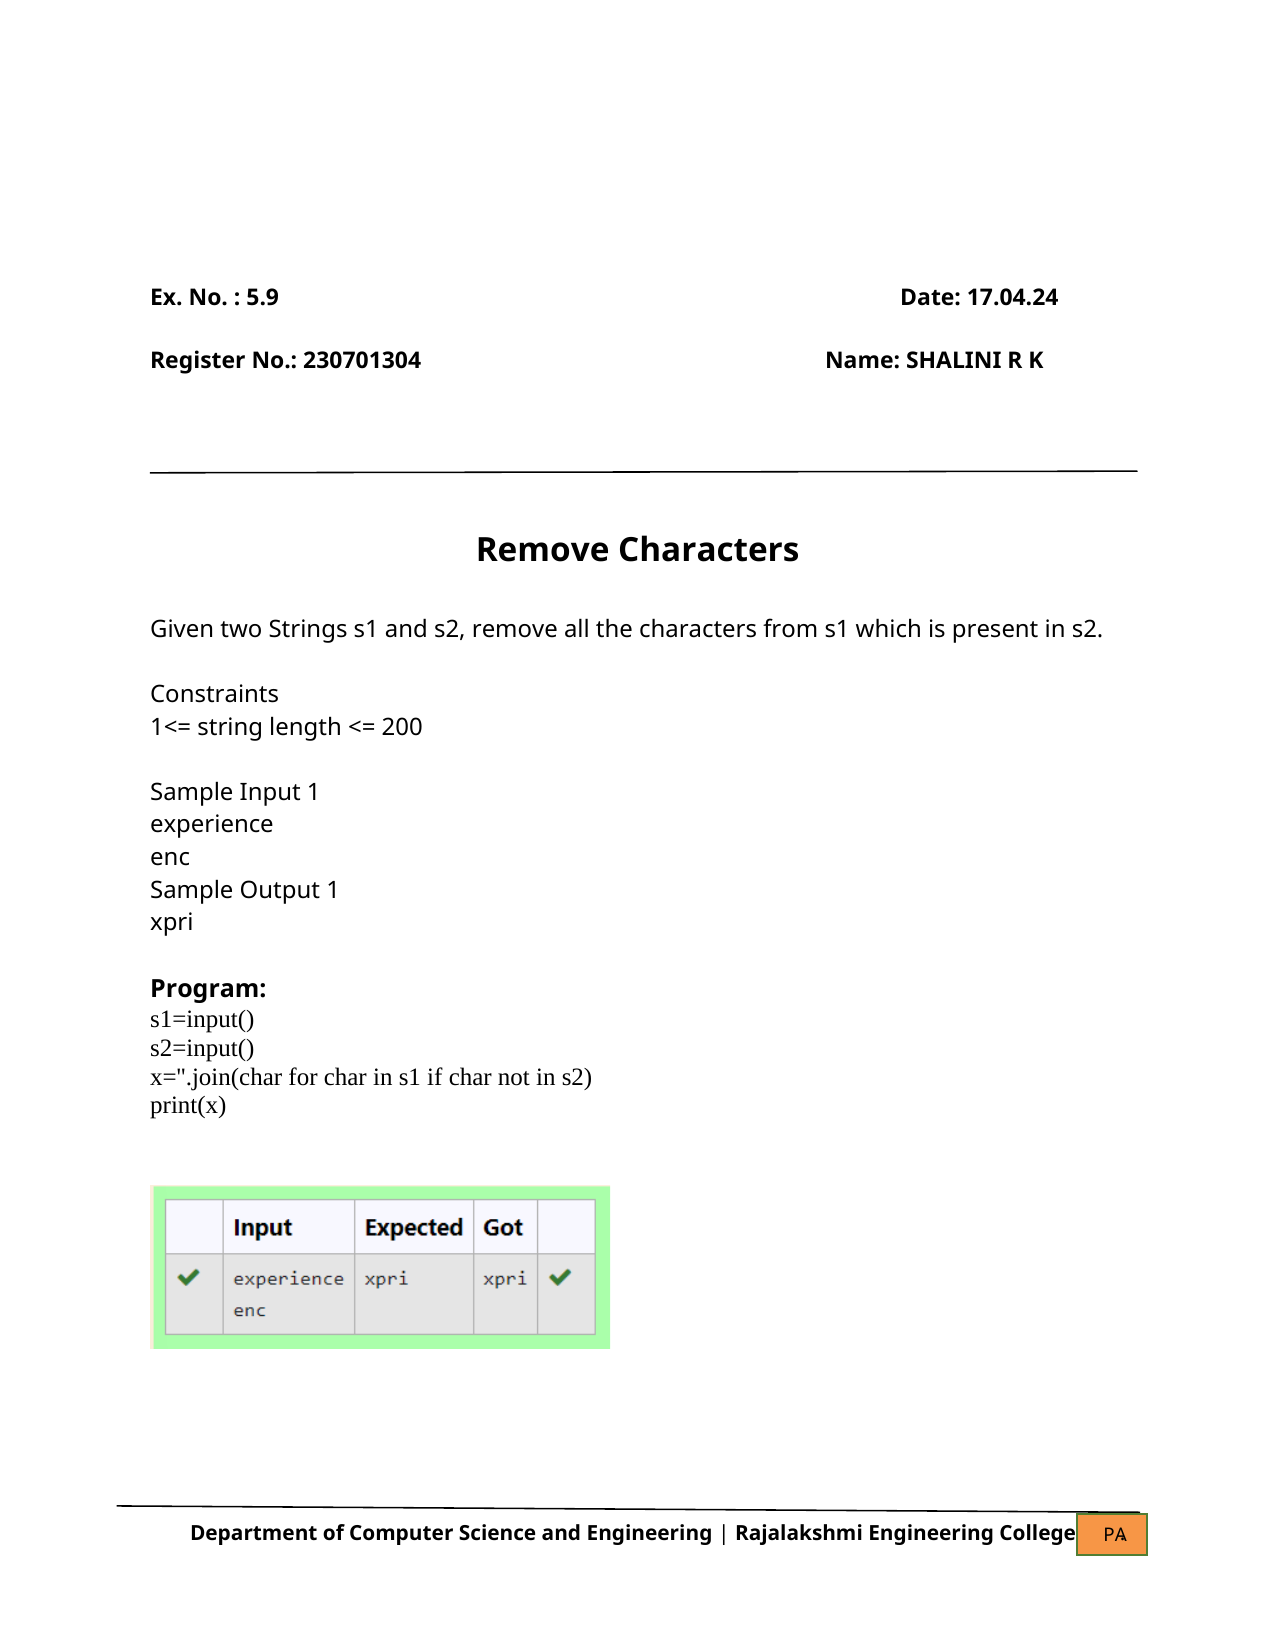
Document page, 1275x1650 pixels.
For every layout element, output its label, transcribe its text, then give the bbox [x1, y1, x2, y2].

text Constraints [150, 677, 1125, 709]
text Remove Characters [150, 525, 1125, 571]
text Program: [150, 970, 1125, 1004]
text Register No.: 230701304 Name: SHALINI R K [150, 344, 1125, 375]
text print(x) [150, 1091, 1125, 1119]
text Sample Output 1 [150, 872, 1125, 905]
text Sample Input 1 [150, 774, 1125, 807]
text Ex. No. : 5.9 Date: 17.04.24 [150, 281, 1125, 312]
picture [150, 1185, 611, 1349]
text Given two Strings s1 and s2, remove all the characters from s1 which is present in s2. [150, 612, 1125, 644]
text 1<= string length <= 200 [150, 709, 1125, 742]
text enc [150, 840, 1125, 872]
text x=''.join(char for char in s1 if char not in s2) [150, 1062, 1125, 1091]
text s2=input() [150, 1033, 1125, 1062]
text experience [150, 807, 1125, 840]
text xpri [150, 905, 1125, 938]
text s1=input() [150, 1004, 1125, 1033]
